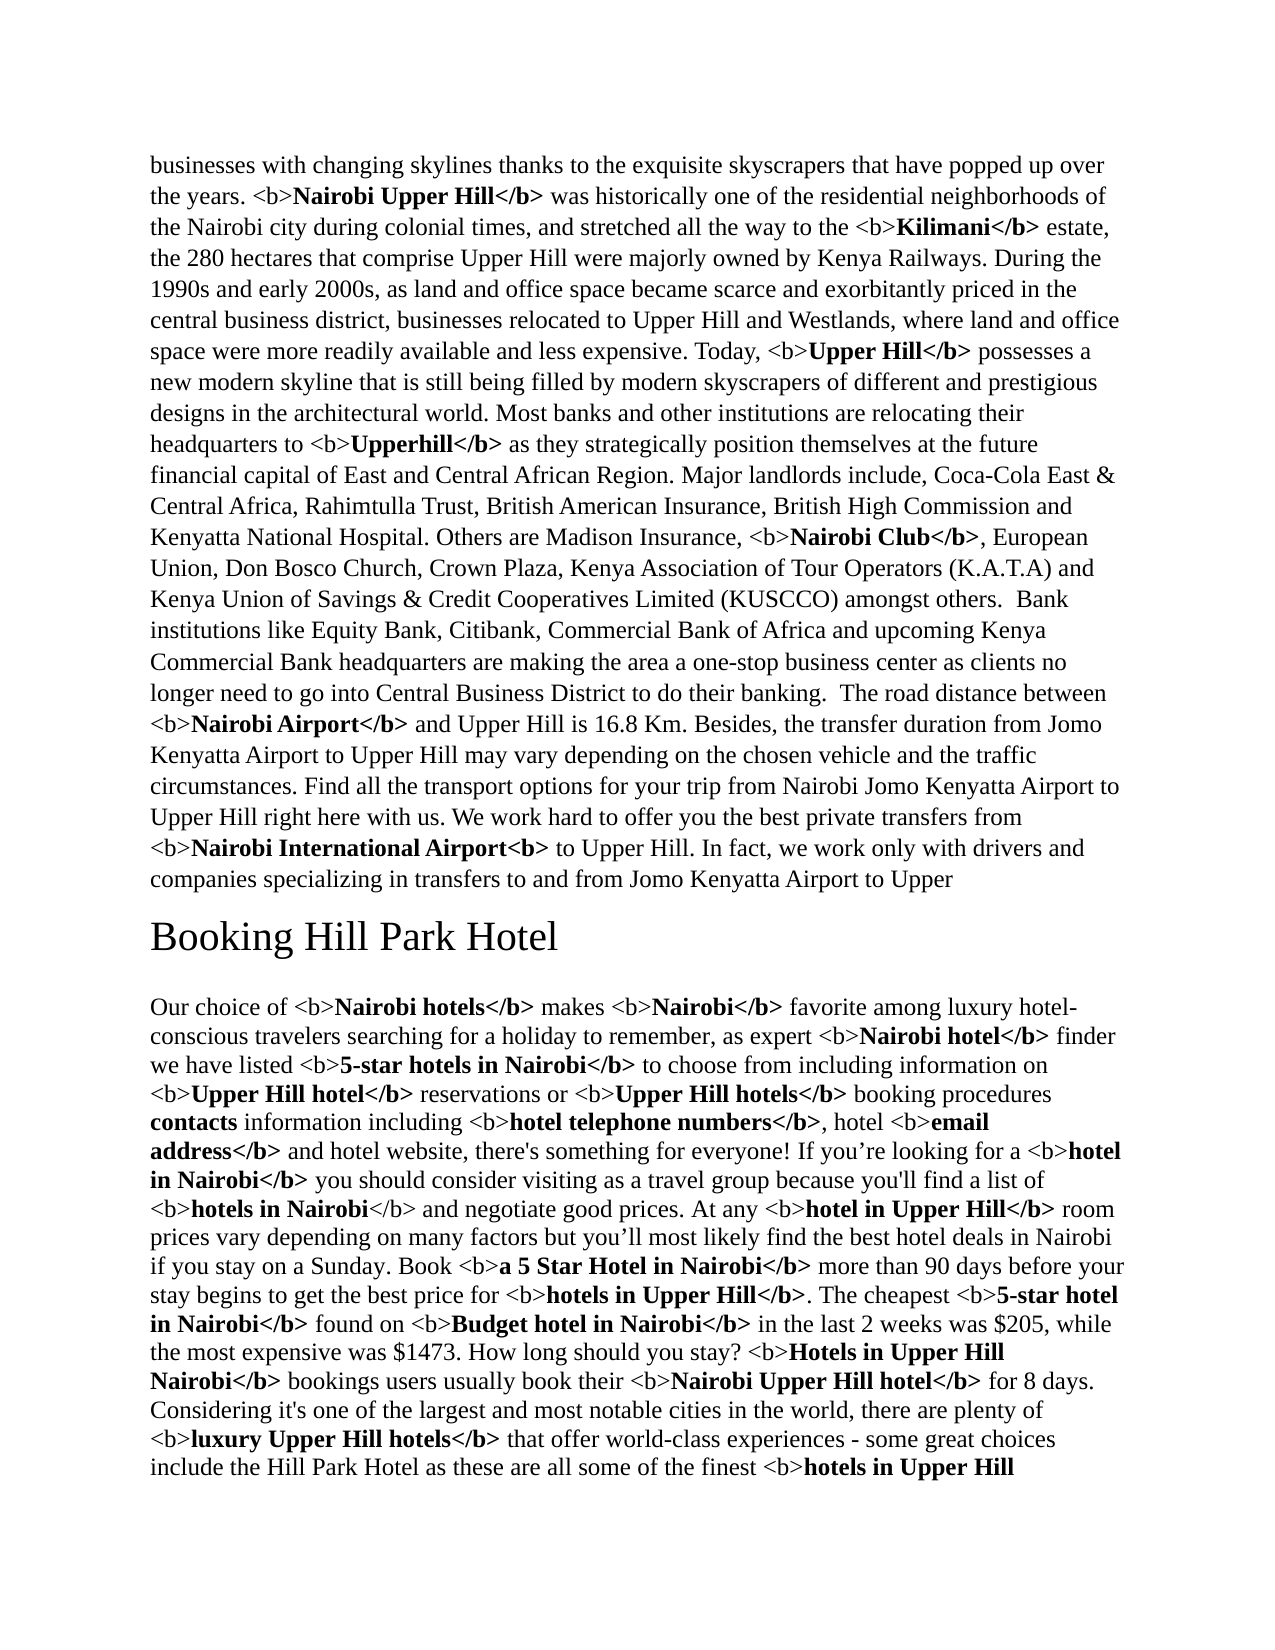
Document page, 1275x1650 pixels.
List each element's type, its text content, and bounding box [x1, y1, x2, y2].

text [150, 150, 1125, 893]
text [150, 992, 1125, 1481]
text Booking Hill Park Hotel [150, 912, 1125, 959]
